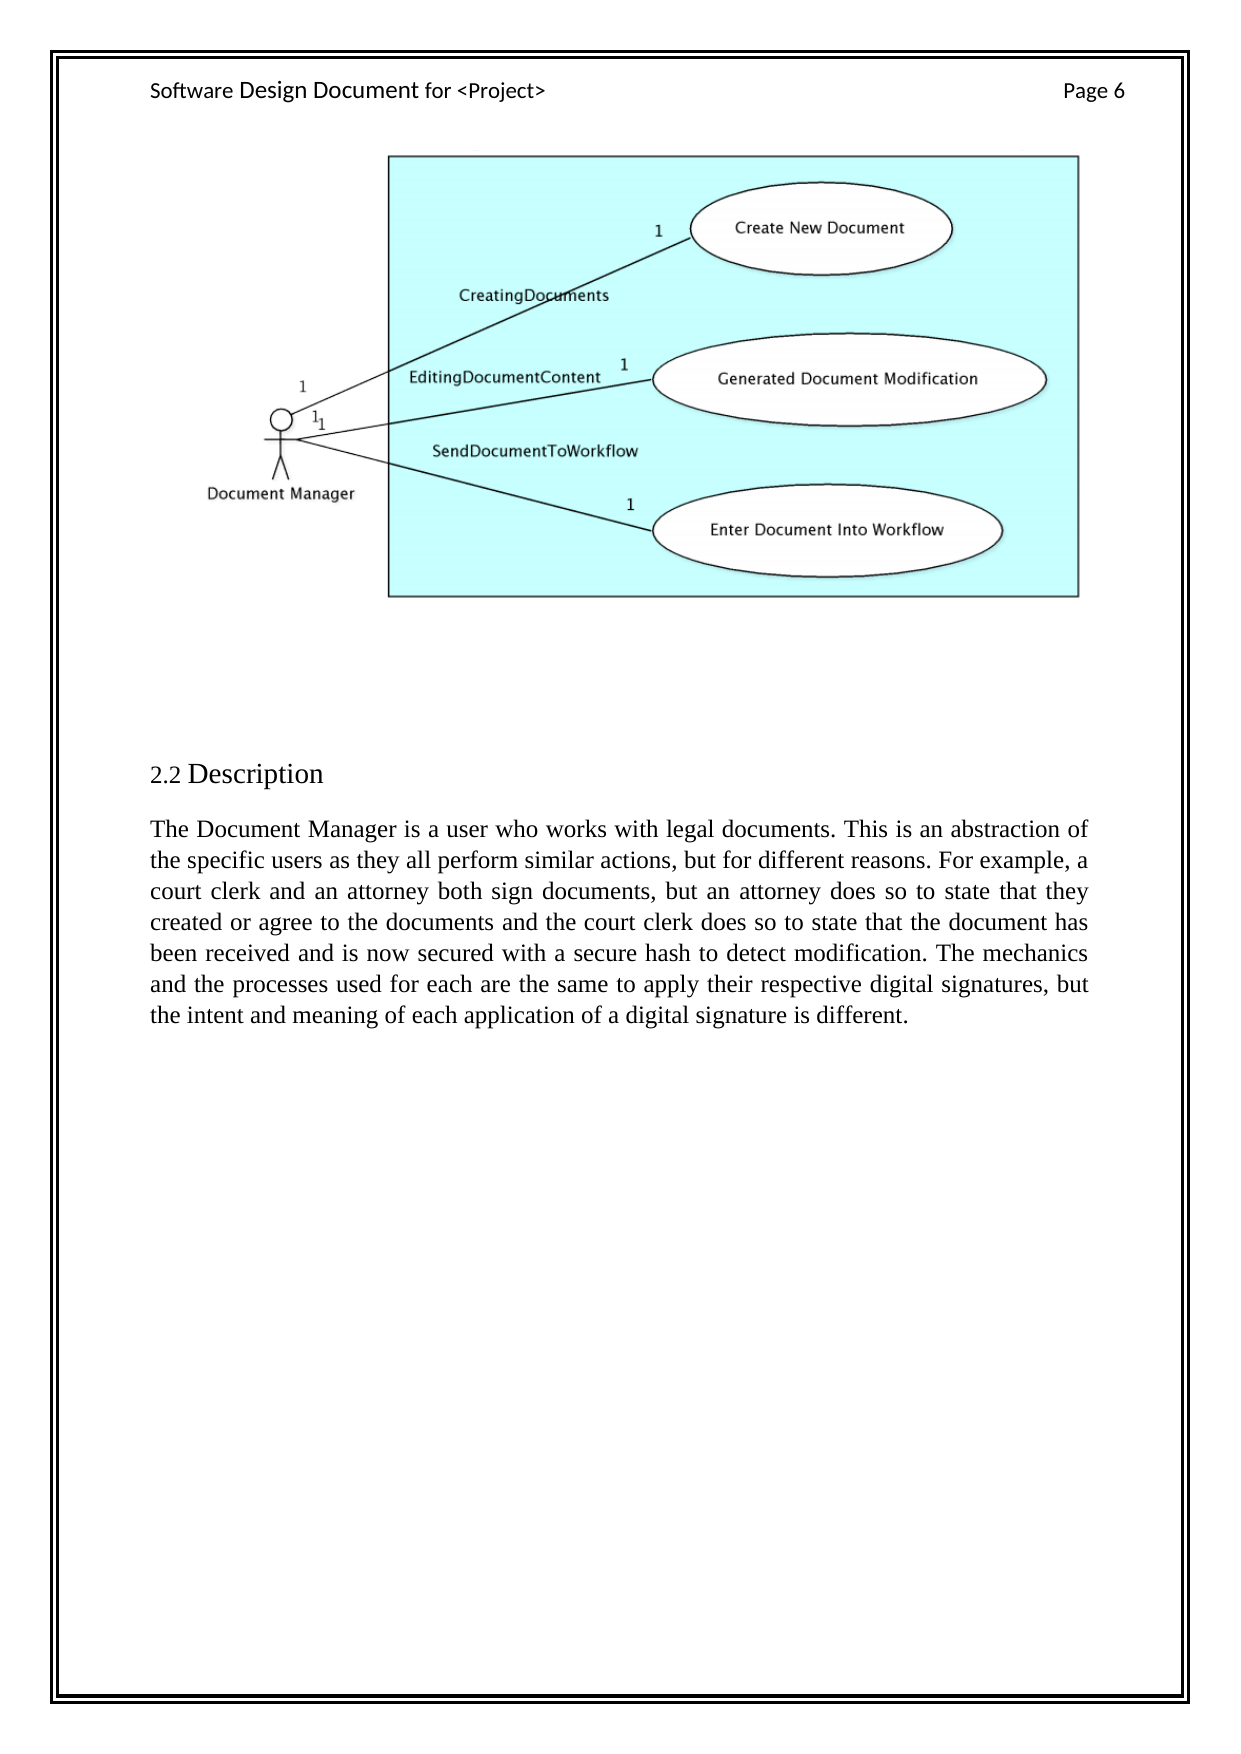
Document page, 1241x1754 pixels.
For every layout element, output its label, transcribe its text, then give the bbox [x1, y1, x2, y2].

text The Document Manager is a user who works with legal documents. This is an abstraction of the specific users as they all perform similar actions, but for different reasons. For example, a court clerk and an attorney both sign documents, but an attorney does so to state that they created or agree to the documents and the court clerk does so to state that the document has been received and is now secured with a secure hash to detect modification. The mechanics and the processes used for each are the same to apply their respective digital signatures, but the intent and meaning of each application of a digital signature is different. [150, 814, 1090, 1029]
list Description [150, 756, 1090, 789]
picture [150, 150, 1089, 623]
